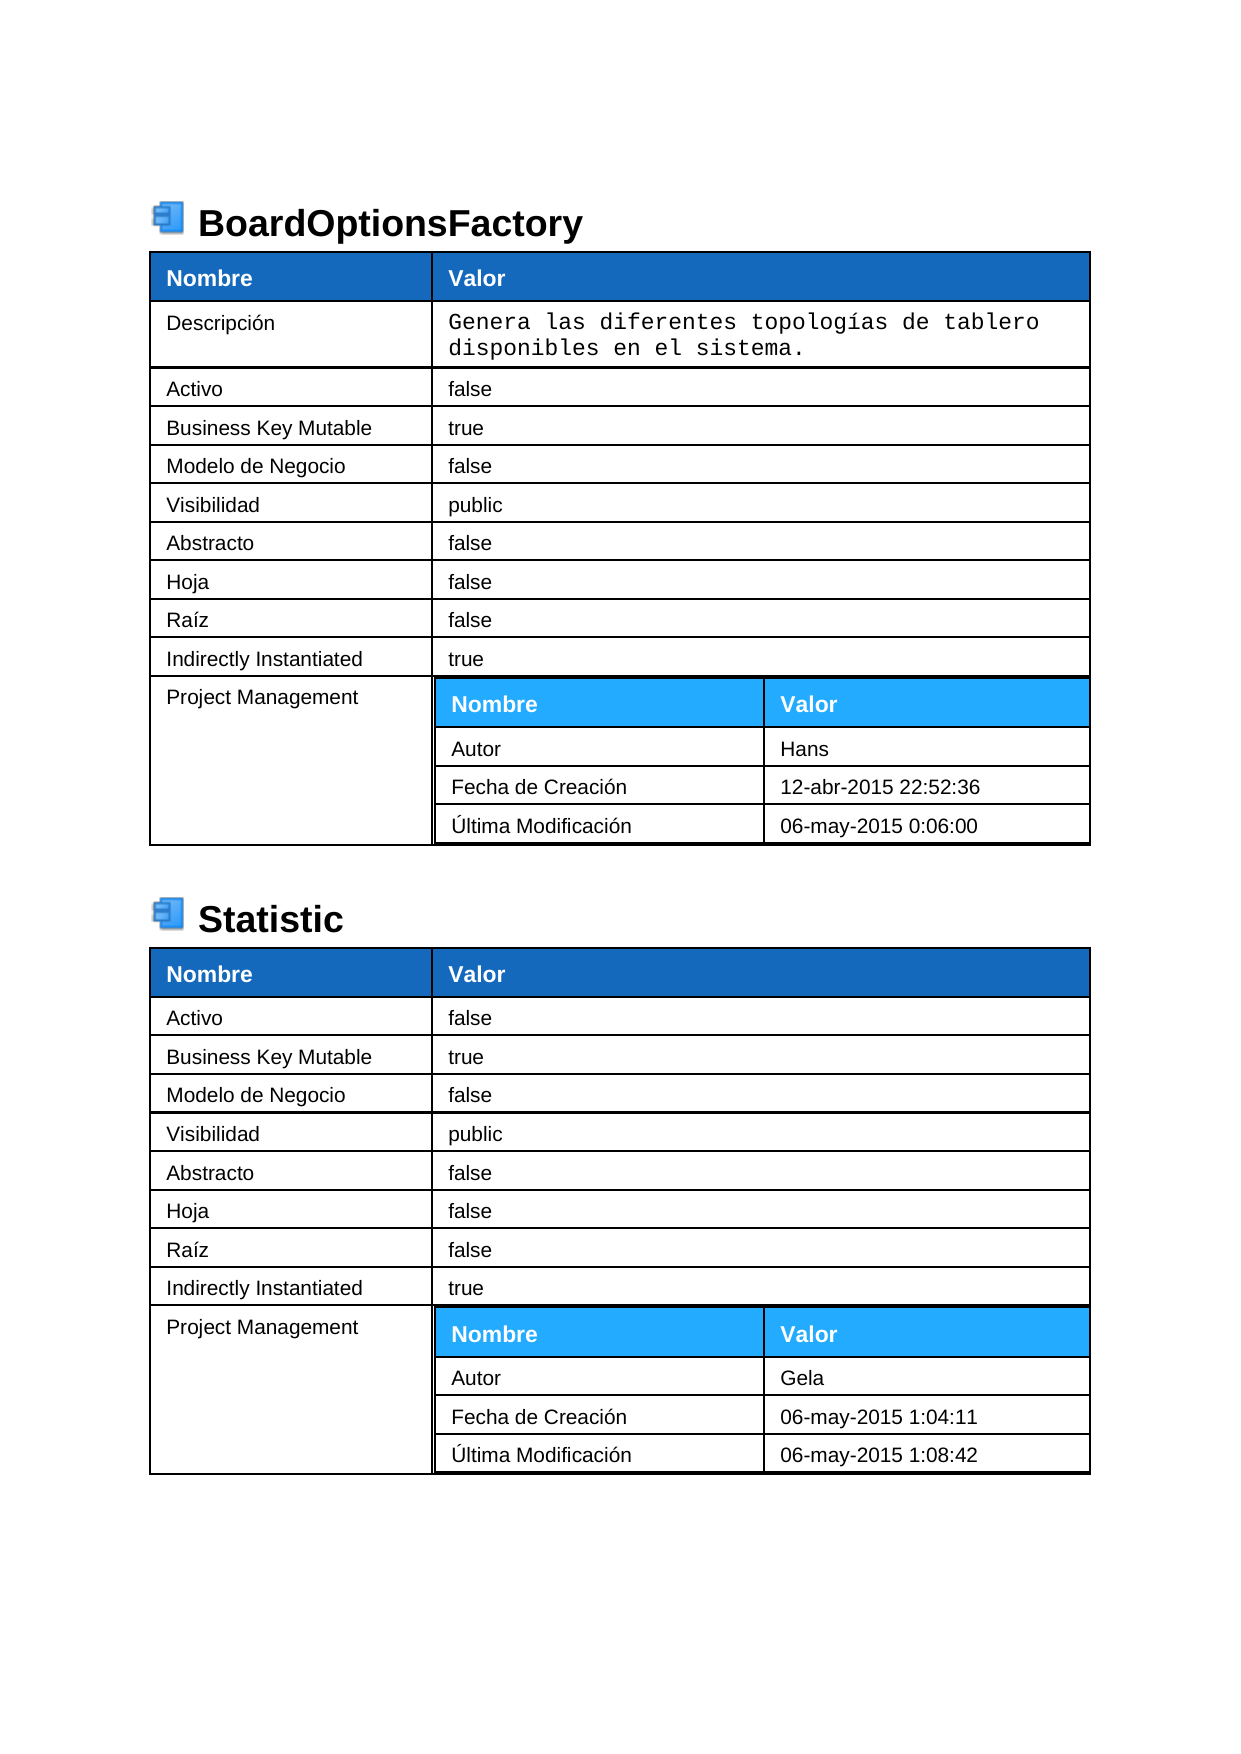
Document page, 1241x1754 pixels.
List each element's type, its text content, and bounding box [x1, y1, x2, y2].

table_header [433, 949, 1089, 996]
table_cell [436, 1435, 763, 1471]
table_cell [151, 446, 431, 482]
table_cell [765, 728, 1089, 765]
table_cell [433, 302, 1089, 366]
subtitle Statistic [150, 895, 1090, 940]
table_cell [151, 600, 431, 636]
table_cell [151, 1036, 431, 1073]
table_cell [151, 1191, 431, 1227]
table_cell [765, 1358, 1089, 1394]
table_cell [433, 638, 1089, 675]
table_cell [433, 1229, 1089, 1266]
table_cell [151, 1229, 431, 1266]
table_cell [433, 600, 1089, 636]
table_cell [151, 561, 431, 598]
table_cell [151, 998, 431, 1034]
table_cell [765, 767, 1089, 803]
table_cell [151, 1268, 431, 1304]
subtitle BoardOptionsFactory [150, 199, 1090, 244]
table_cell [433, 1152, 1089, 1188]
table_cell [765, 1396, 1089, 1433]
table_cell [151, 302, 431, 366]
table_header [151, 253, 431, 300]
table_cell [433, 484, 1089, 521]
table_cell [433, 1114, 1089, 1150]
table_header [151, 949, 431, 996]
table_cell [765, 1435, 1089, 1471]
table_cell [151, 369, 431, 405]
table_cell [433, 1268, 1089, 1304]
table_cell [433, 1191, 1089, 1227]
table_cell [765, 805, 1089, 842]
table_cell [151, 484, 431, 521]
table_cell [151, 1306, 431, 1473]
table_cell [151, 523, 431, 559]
picture [150, 198, 188, 237]
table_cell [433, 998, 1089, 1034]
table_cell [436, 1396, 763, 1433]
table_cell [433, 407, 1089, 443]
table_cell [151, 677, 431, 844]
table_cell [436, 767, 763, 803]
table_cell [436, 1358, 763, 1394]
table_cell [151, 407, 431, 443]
picture [150, 895, 188, 933]
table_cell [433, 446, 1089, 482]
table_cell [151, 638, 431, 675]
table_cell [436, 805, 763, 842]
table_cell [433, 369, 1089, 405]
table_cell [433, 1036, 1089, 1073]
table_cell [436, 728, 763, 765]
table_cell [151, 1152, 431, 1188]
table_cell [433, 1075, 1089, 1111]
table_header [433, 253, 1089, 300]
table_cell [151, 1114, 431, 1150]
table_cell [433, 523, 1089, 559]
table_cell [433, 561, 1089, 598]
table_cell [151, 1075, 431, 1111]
